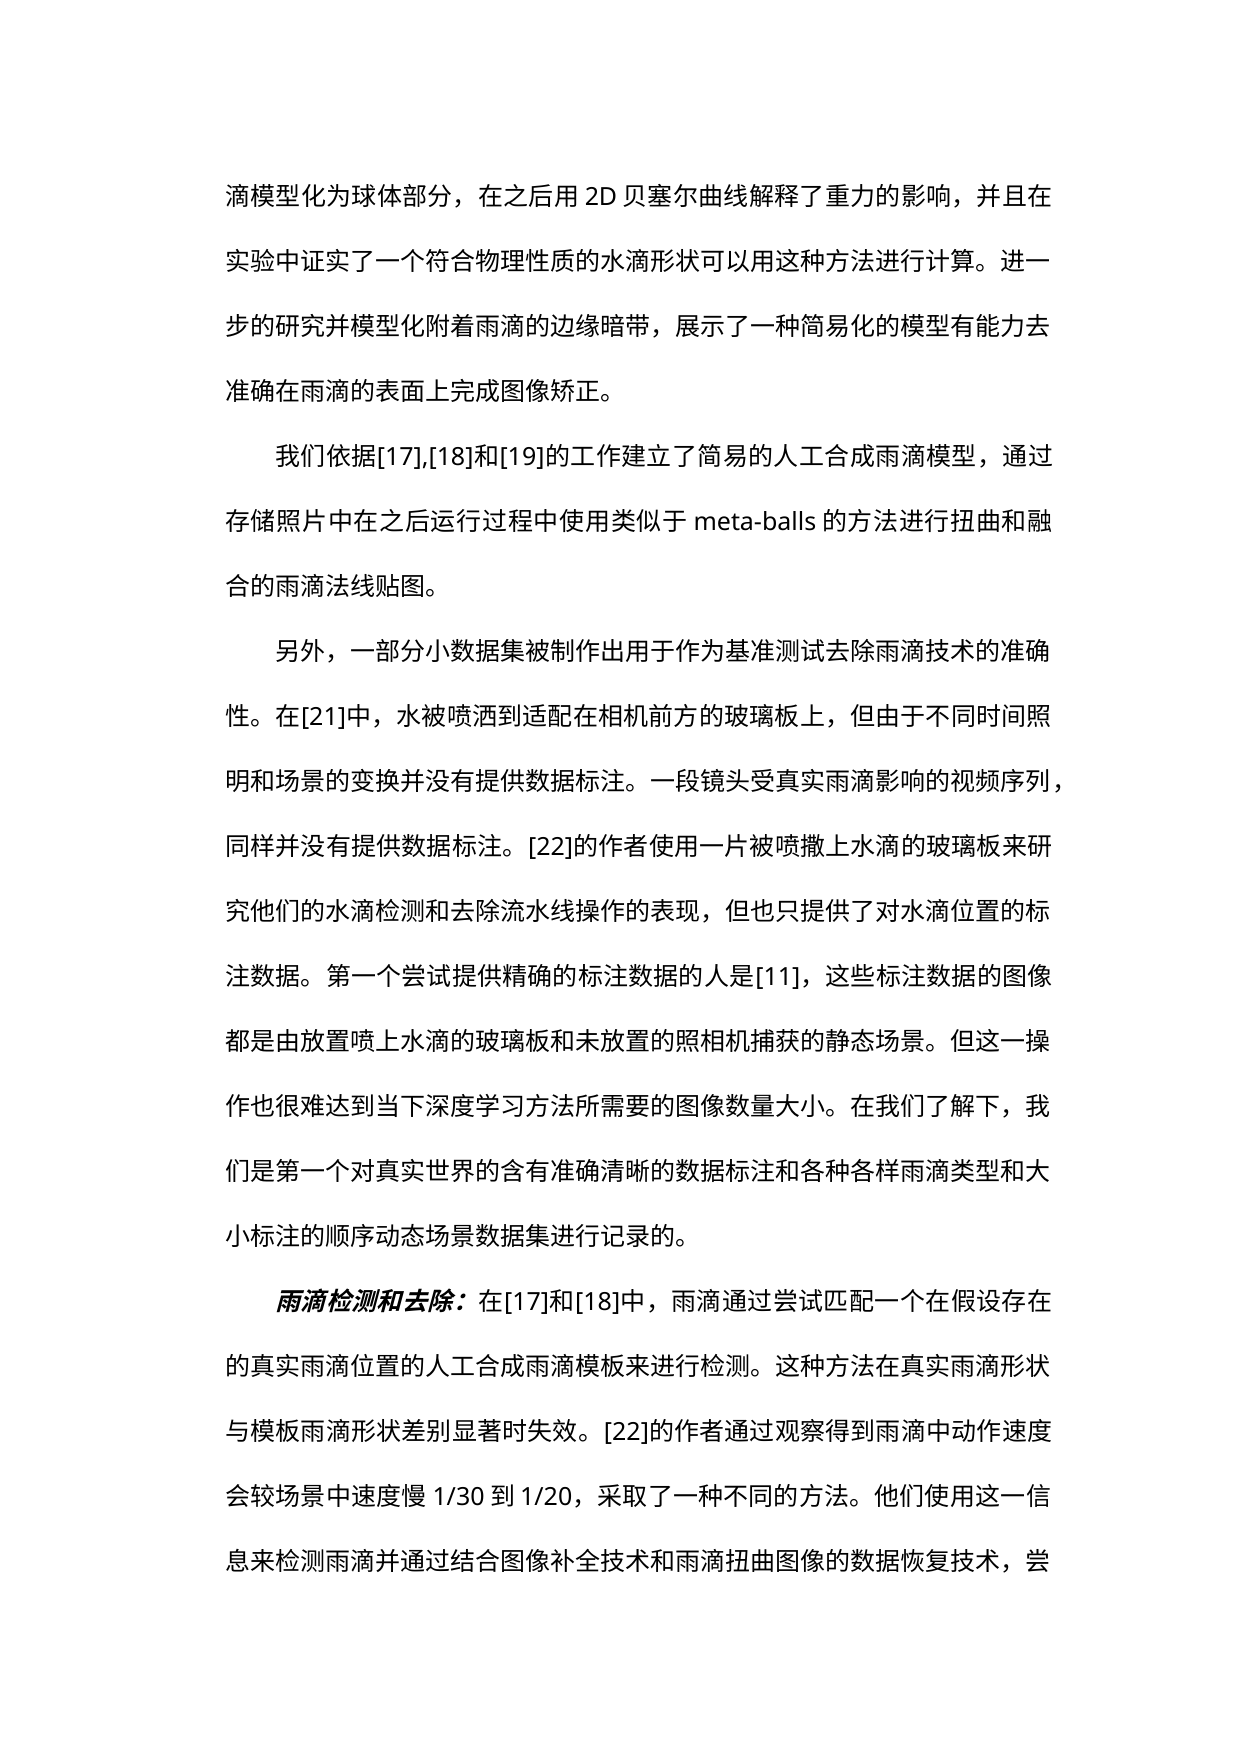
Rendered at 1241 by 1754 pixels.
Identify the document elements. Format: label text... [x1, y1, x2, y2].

list 另外，一部分小数据集被制作出用于作为基准测试去除雨滴技术的准确性。在[21]中，水被喷洒到适配在相机前方的玻璃板上，但由于不同时间照明和场景的变换并没有提供数据标注。一段镜头受真实雨滴影响的视频序列，同样并没有提供数据标注。[22]的作者使用一片被喷撒上水滴的玻璃板来研究他们的水滴检测和去除流水线操作的表现，但也只提供了对水滴位置的标注数据。第一个尝试提供精确的标注数据的人是[11]，这些标注数据的图像都是由放置喷上水滴的玻璃板和未放置的照相机捕获的静态场景。但这一操作也很难达到当下深度学习方法所需要的图像数量大小。在我们了解下，我们是第一个对真实世界的含有准确清晰的数据标注和各种各样雨滴类型和大小标注的顺序动态场景数据集进行记录的。 [225, 617, 1053, 1267]
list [225, 1267, 1053, 1592]
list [225, 162, 1053, 422]
list 我们依据[17],[18]和[19]的工作建立了简易的人工合成雨滴模型，通过存储照片中在之后运行过程中使用类似于meta-balls的方法进行扭曲和融合的雨滴法线贴图。 [225, 422, 1053, 617]
